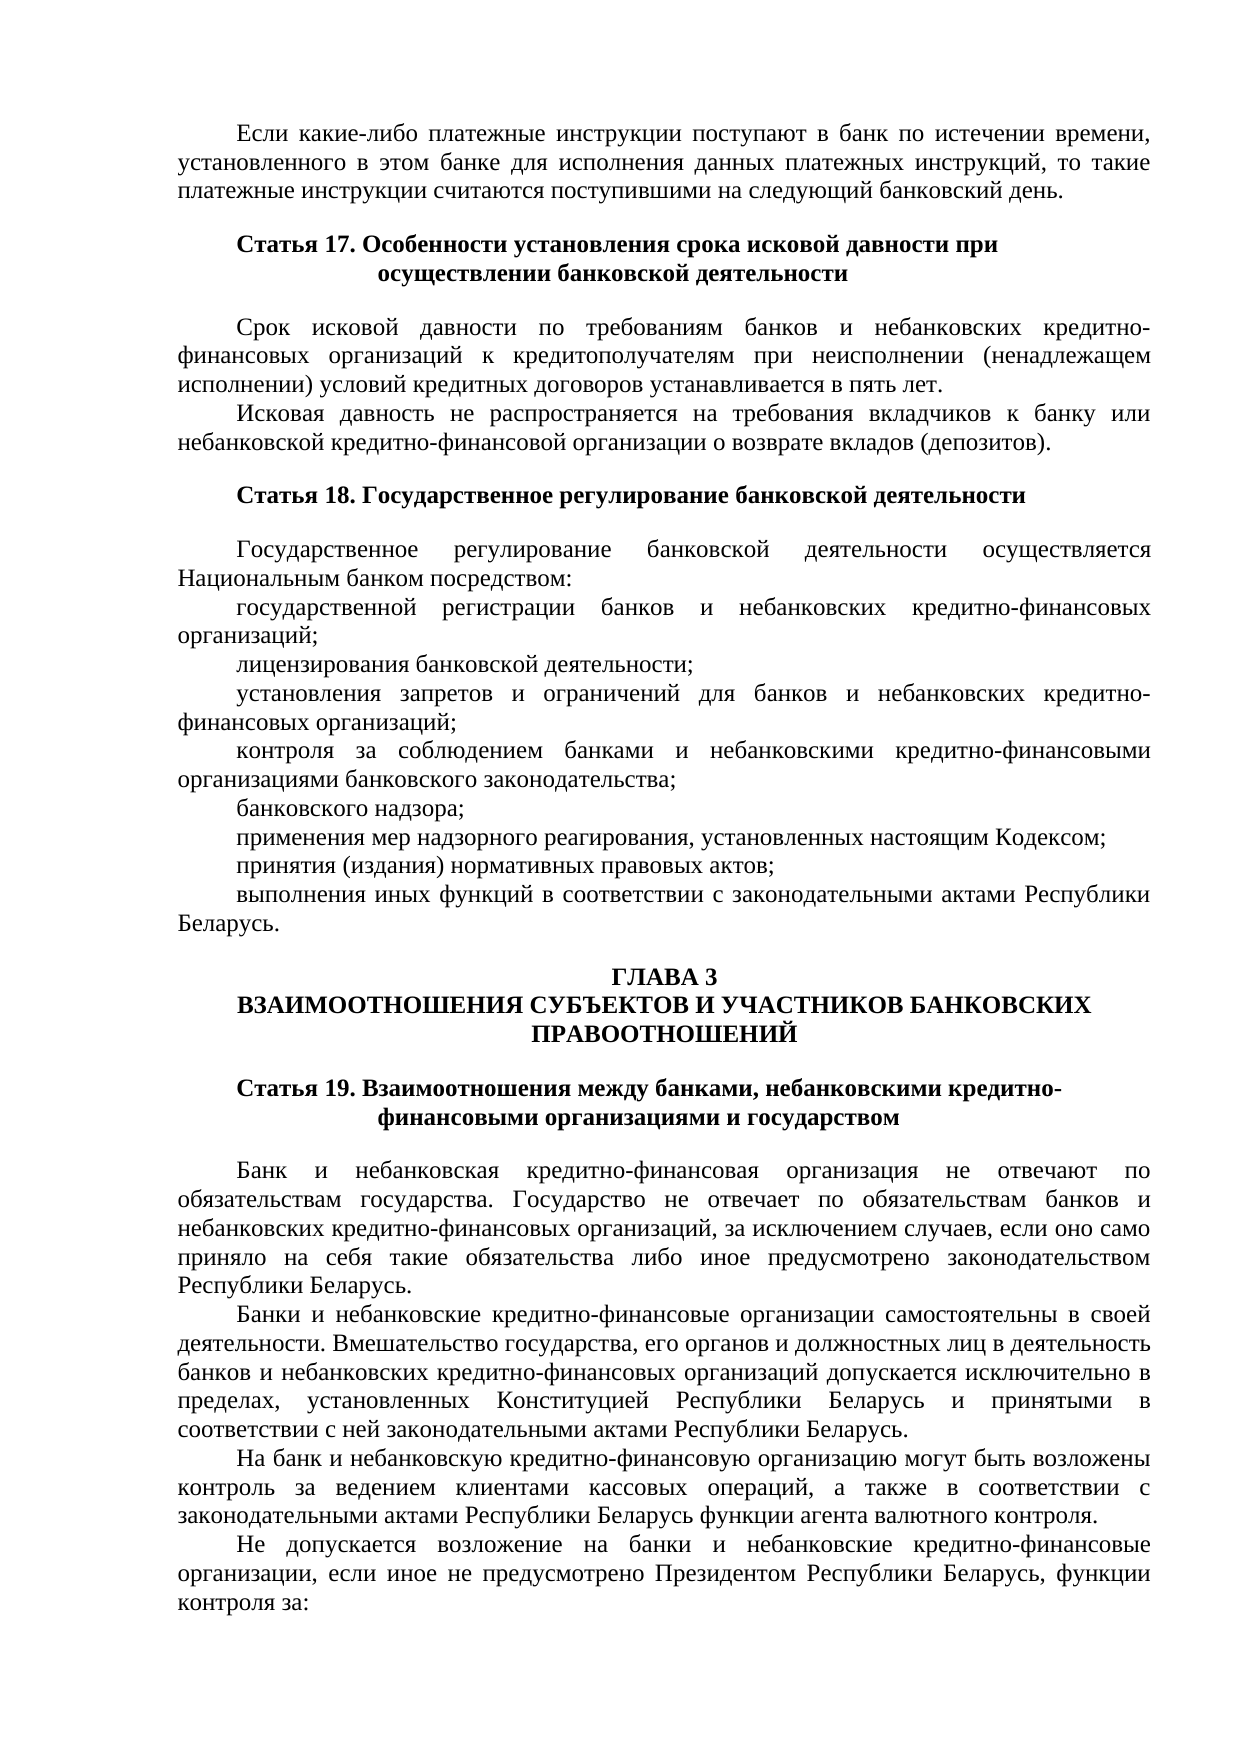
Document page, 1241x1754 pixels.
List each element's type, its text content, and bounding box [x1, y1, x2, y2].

text Исковая давность не распространяется на требования вкладчиков к банку или небанковской кредитно-финансовой организации о возврате вкладов (депозитов). [177, 398, 1152, 456]
text Банки и небанковские кредитно-финансовые организации самостоятельны в своей деятельности. Вмешательство государства, его органов и должностных лиц в деятельность банков и небанковских кредитно-финансовых организаций допускается исключительно в пределах, установленных Конституцией Республики Беларусь и принятыми в соответствии с ней законодательными актами Республики Беларусь. [177, 1299, 1152, 1443]
text лицензирования банковской деятельности; [177, 649, 1152, 678]
text выполнения иных функций в соответствии с законодательными актами Республики Беларусь. [177, 879, 1152, 937]
text Не допускается возложение на банки и небанковские кредитно-финансовые организации, если иное не предусмотрено Президентом Республики Беларусь, функции контроля за: [177, 1529, 1152, 1616]
text Статья 19. Взаимоотношения между банками, небанковскими кредитно-финансовыми организациями и государством [236, 1073, 1152, 1131]
text Банк и небанковская кредитно-финансовая организация не отвечают по обязательствам государства. Государство не отвечает по обязательствам банков и небанковских кредитно-финансовых организаций, за исключением случаев, если оно само приняло на себя такие обязательства либо иное предусмотрено законодательством Республики Беларусь. [177, 1156, 1152, 1299]
text Статья 18. Государственное регулирование банковской деятельности [236, 481, 1152, 509]
text Государственное регулирование банковской деятельности осуществляется Национальным банком посредством: [177, 534, 1152, 592]
text Если какие-либо платежные инструкции поступают в банк по истечении времени, установленного в этом банке для исполнения данных платежных инструкций, то такие платежные инструкции считаются поступившими на следующий банковский день. [177, 118, 1152, 204]
text принятия (издания) нормативных правовых актов; [177, 851, 1152, 879]
text банковского надзора; [177, 793, 1152, 822]
text Статья 17. Особенности установления срока исковой давности при осуществлении банковской деятельности [236, 229, 1152, 287]
text На банк и небанковскую кредитно-финансовую организацию могут быть возложены контроль за ведением клиентами кассовых операций, а также в соответствии с законодательными актами Республики Беларусь функции агента валютного контроля. [177, 1443, 1152, 1529]
text контроля за соблюдением банками и небанковскими кредитно-финансовыми организациями банковского законодательства; [177, 736, 1152, 793]
text Срок исковой давности по требованиям банков и небанковских кредитно-финансовых организаций к кредитополучателям при неисполнении (ненадлежащем исполнении) условий кредитных договоров устанавливается в пять лет. [177, 312, 1152, 398]
text государственной регистрации банков и небанковских кредитно-финансовых организаций; [177, 592, 1152, 649]
text ГЛАВА 3 ВЗАИМООТНОШЕНИЯ СУБЪЕКТОВ И УЧАСТНИКОВ БАНКОВСКИХ ПРАВООТНОШЕНИЙ [177, 962, 1152, 1048]
text установления запретов и ограничений для банков и небанковских кредитно-финансовых организаций; [177, 678, 1152, 736]
text применения мер надзорного реагирования, установленных настоящим Кодексом; [177, 822, 1152, 851]
